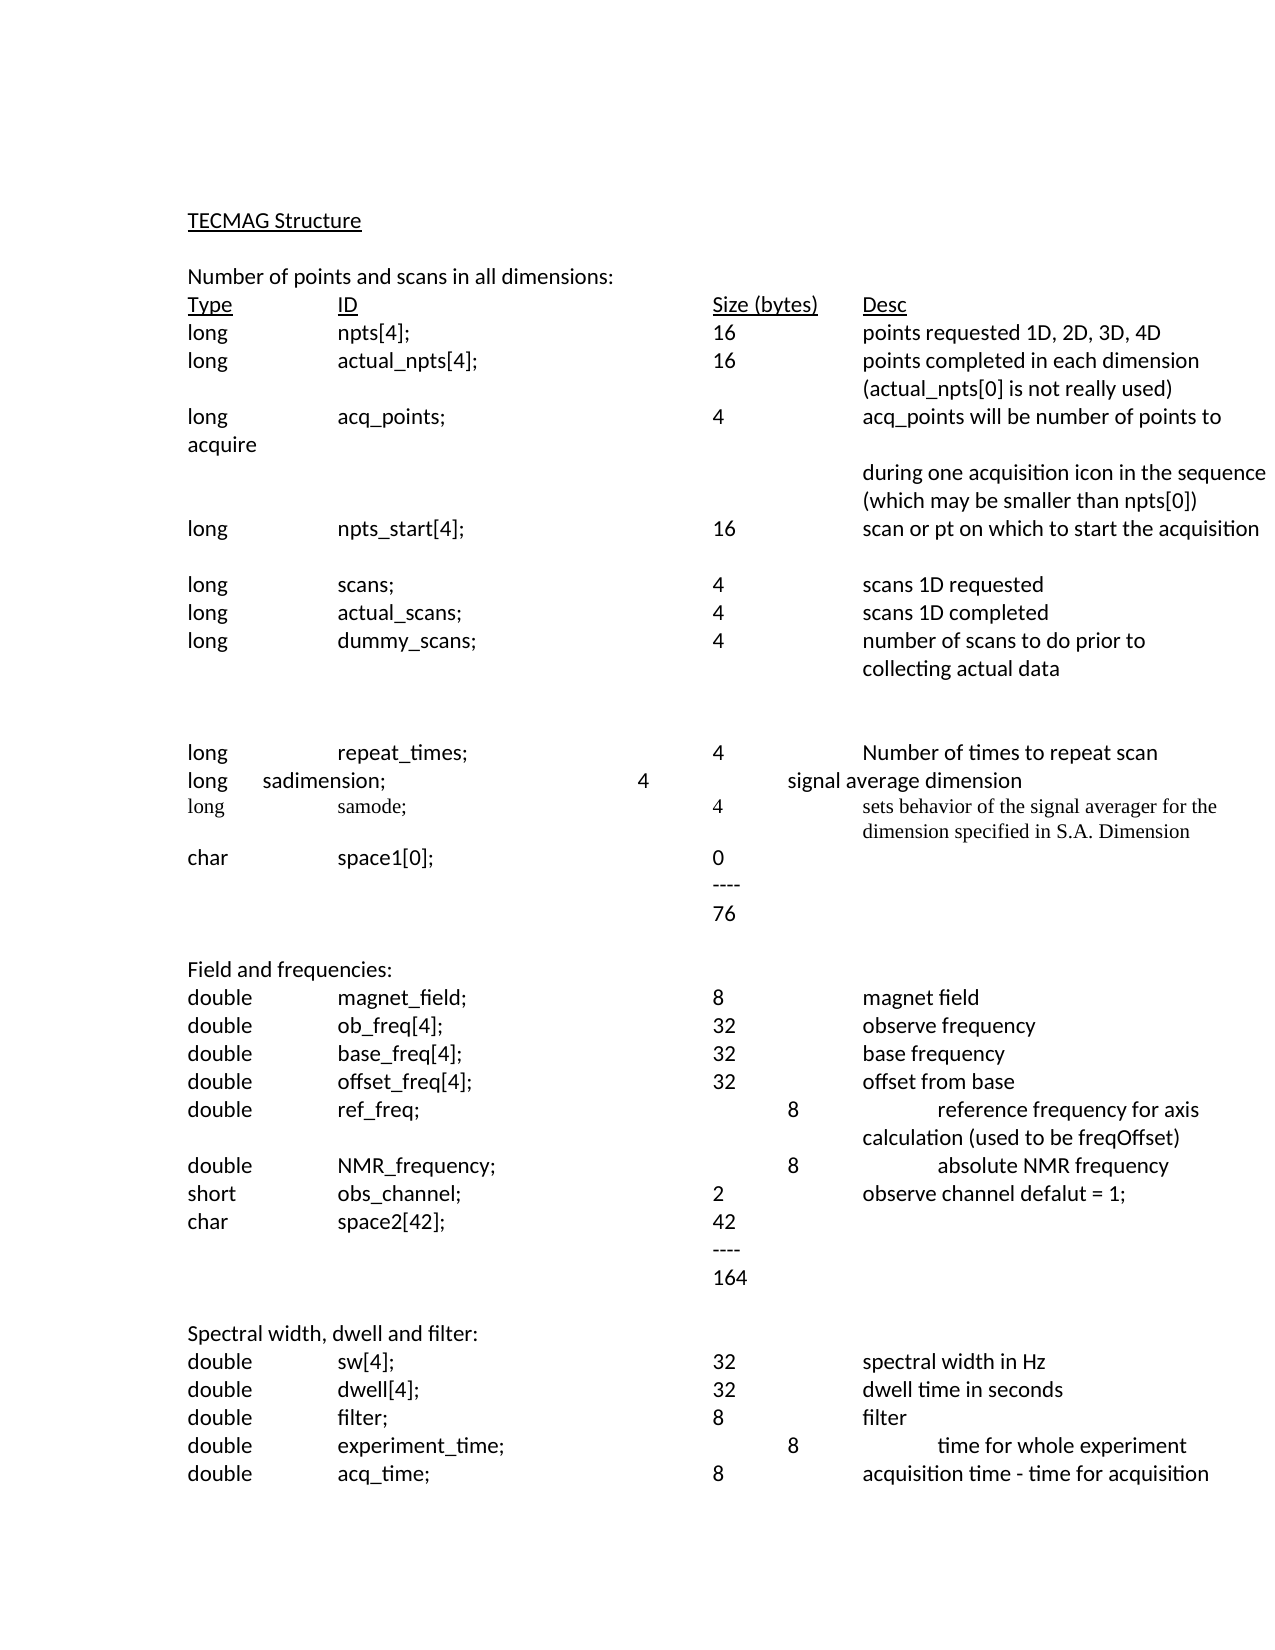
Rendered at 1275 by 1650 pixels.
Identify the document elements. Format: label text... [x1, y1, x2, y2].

text long scans; 4 scans 1D requested [187, 570, 1275, 598]
text calculation (used to be freqOffset) [787, 1123, 1275, 1151]
text TECMAG Structure [187, 206, 1275, 234]
text short obs_channel; 2 observe channel defalut = 1; [187, 1179, 1275, 1207]
text Field and frequencies: [187, 955, 1275, 983]
text collecting actual data [787, 654, 1275, 682]
text double sw[4]; 32 spectral width in Hz [187, 1347, 1275, 1375]
text double dwell[4]; 32 dwell time in seconds [187, 1375, 1275, 1403]
text double experiment_time; 8 time for whole experiment [187, 1431, 1275, 1459]
text long actual_scans; 4 scans 1D completed [187, 598, 1275, 626]
text double acq_time; 8 acquisition time - time for acquisition [187, 1459, 1275, 1487]
text ---- [637, 871, 1275, 899]
text long acq_points; 4 acq_points will be number of points to acquire [187, 402, 1275, 458]
text (which may be smaller than npts[0]) [187, 486, 1275, 514]
text ---- [637, 1235, 1275, 1263]
text long sadimension; 4 signal average dimension [187, 766, 1275, 794]
text during one acquisition icon in the sequence [187, 458, 1275, 486]
text double filter; 8 filter [187, 1403, 1275, 1431]
text Number of points and scans in all dimensions: [187, 262, 1275, 290]
text long npts[4]; 16 points requested 1D, 2D, 3D, 4D [187, 318, 1275, 346]
text double magnet_field; 8 magnet field [187, 983, 1275, 1011]
text double offset_freq[4]; 32 offset from base [187, 1067, 1275, 1095]
text long dummy_scans; 4 number of scans to do prior to [187, 626, 1275, 654]
text long npts_start[4]; 16 scan or pt on which to start the acquisition [187, 514, 1275, 542]
text 76 [637, 899, 1275, 927]
text long actual_npts[4]; 16 points completed in each dimension [187, 346, 1275, 374]
text double NMR_frequency; 8 absolute NMR frequency [187, 1151, 1275, 1179]
text double base_freq[4]; 32 base frequency [187, 1039, 1275, 1067]
text Spectral width, dwell and filter: [187, 1319, 1275, 1347]
text long samode; 4 sets behavior of the signal averager for the [187, 794, 1275, 818]
text Type ID Size (bytes) Desc [187, 290, 1275, 318]
text dimension specified in S.A. Dimension [787, 818, 1275, 843]
text char space1[0]; 0 [187, 843, 1275, 871]
text double ob_freq[4]; 32 observe frequency [187, 1011, 1275, 1039]
text (actual_npts[0] is not really used) [787, 374, 1275, 402]
text long repeat_times; 4 Number of times to repeat scan [187, 738, 1275, 766]
text double ref_freq; 8 reference frequency for axis [187, 1095, 1275, 1123]
text char space2[42]; 42 [187, 1207, 1275, 1235]
text 164 [637, 1263, 1275, 1291]
